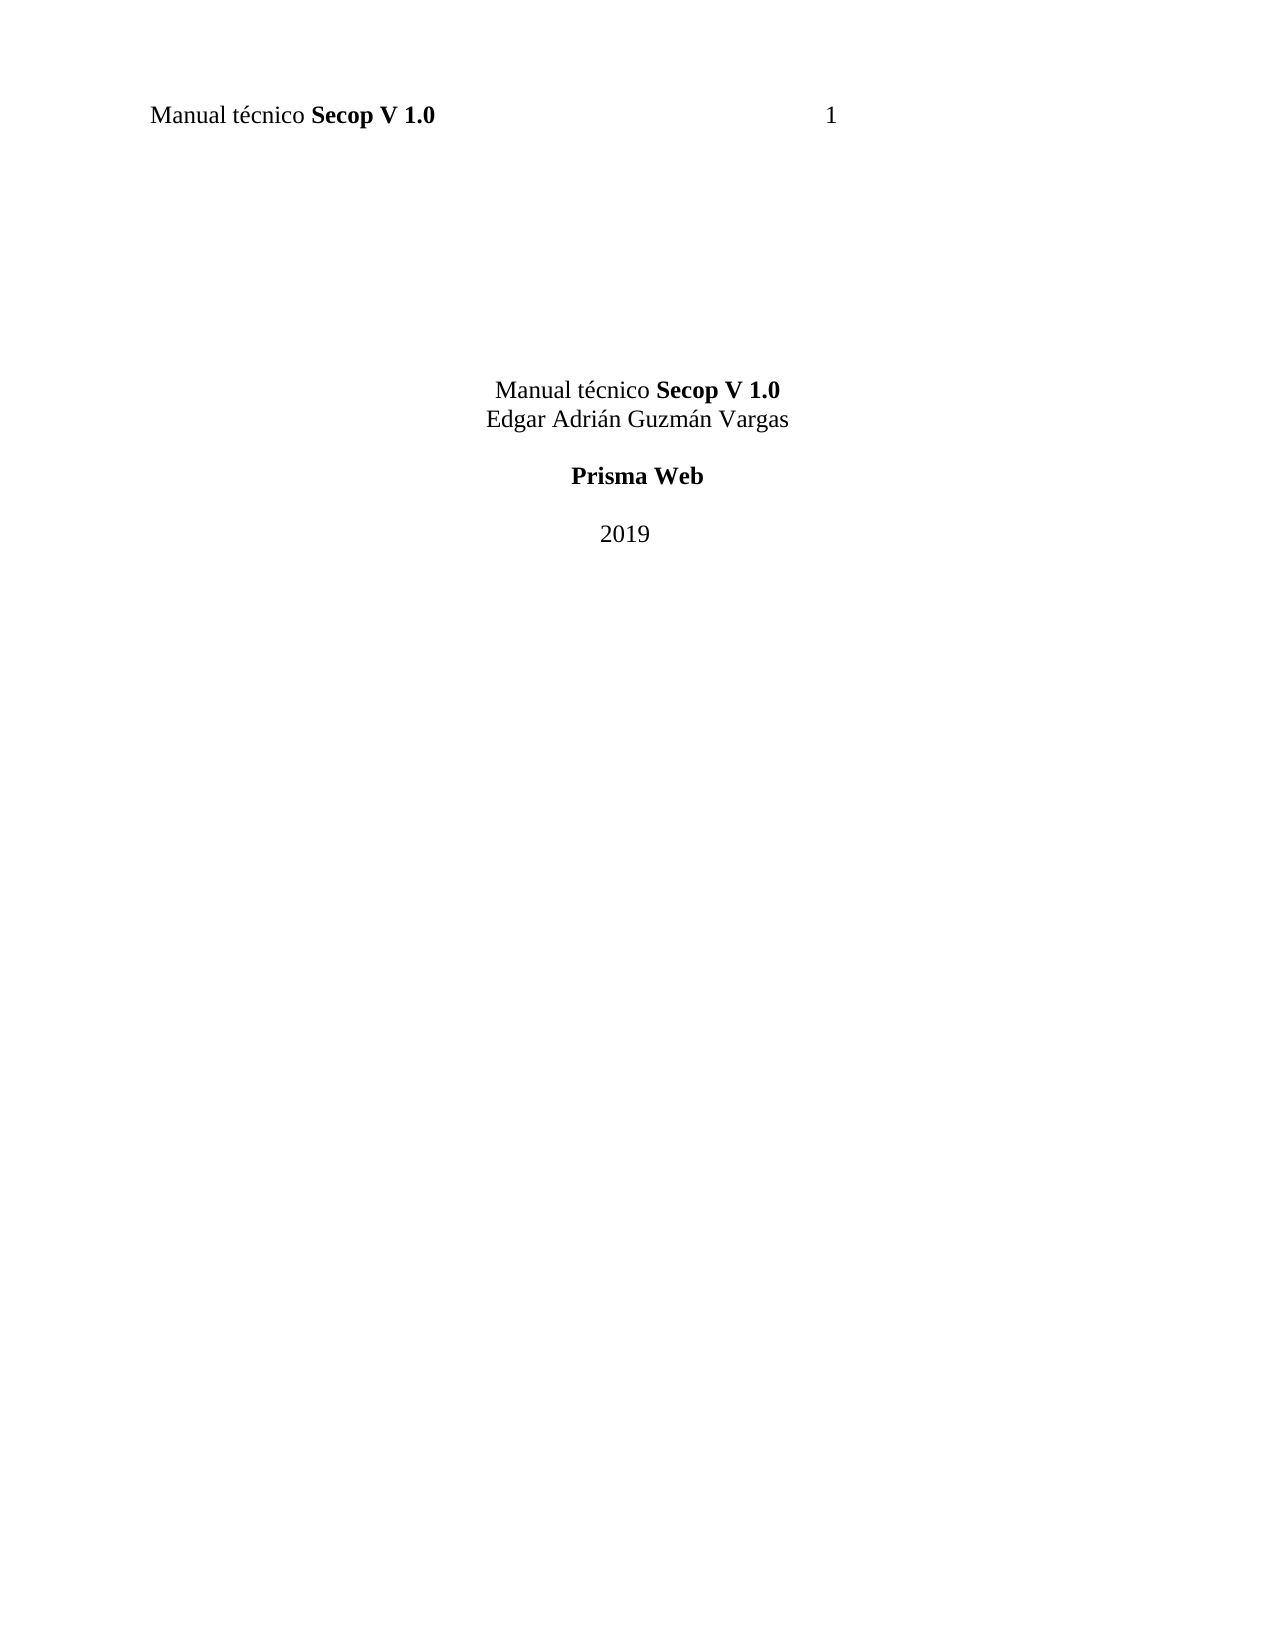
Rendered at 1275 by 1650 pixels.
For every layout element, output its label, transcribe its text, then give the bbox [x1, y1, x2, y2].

text 2019 [150, 519, 1125, 547]
title Manual técnico Secop V 1.0 [150, 375, 1125, 404]
subtitle Prisma Web [150, 461, 1125, 490]
subtitle Edgar Adrián Guzmán Vargas [150, 404, 1125, 432]
